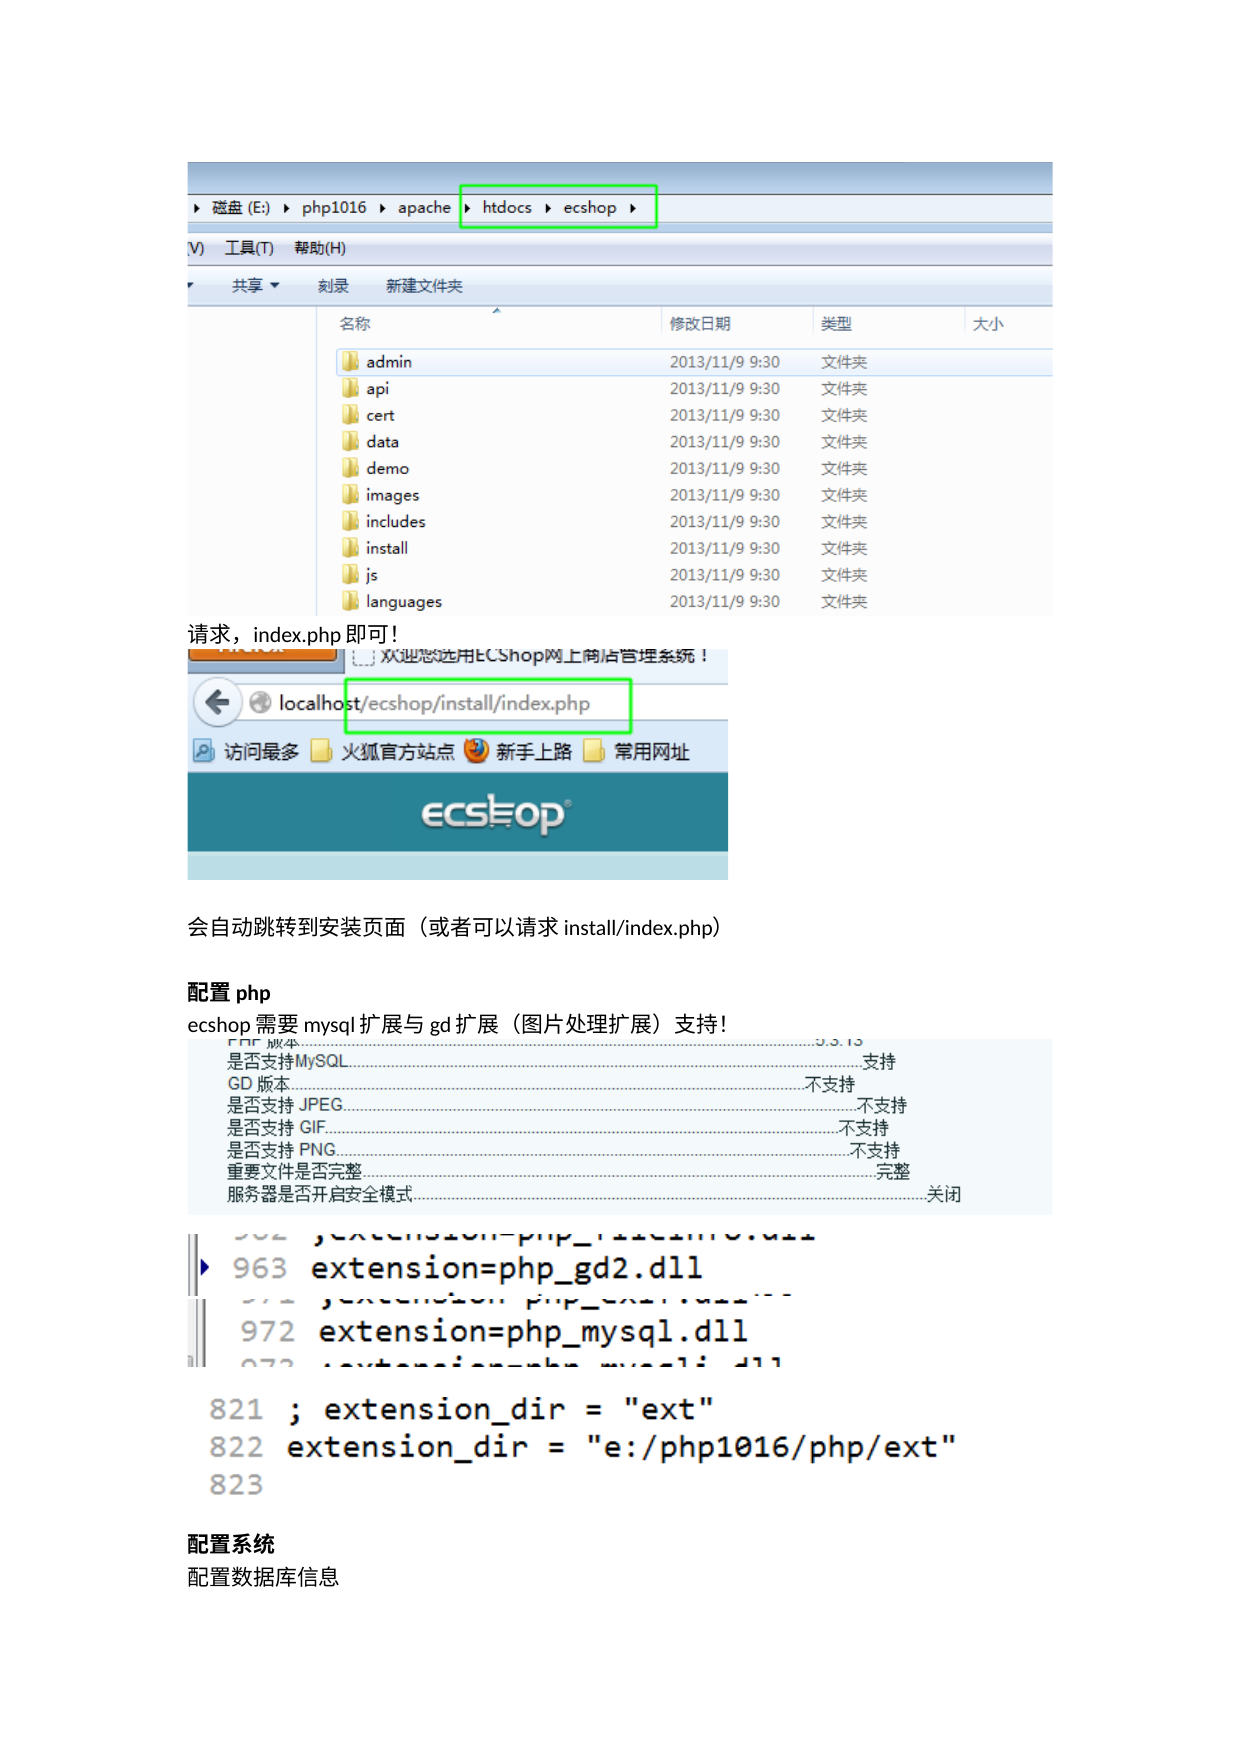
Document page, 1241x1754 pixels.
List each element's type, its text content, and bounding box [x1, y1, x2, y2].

text ecshop需要mysql扩展与gd扩展（图片处理扩展）支持！ [187, 1007, 1053, 1039]
picture [187, 1039, 1053, 1215]
text 配置系统 [187, 1527, 1053, 1559]
text 会自动跳转到安装页面（或者可以请求install/index.php） [187, 909, 1053, 942]
text 配置php [187, 974, 1053, 1007]
text 配置数据库信息 [187, 1559, 1053, 1592]
picture [187, 1234, 874, 1296]
picture [187, 162, 1053, 616]
picture [187, 649, 729, 880]
picture [187, 1299, 816, 1367]
text 请求，index.php即可！ [187, 617, 1053, 649]
picture [187, 1397, 1053, 1509]
